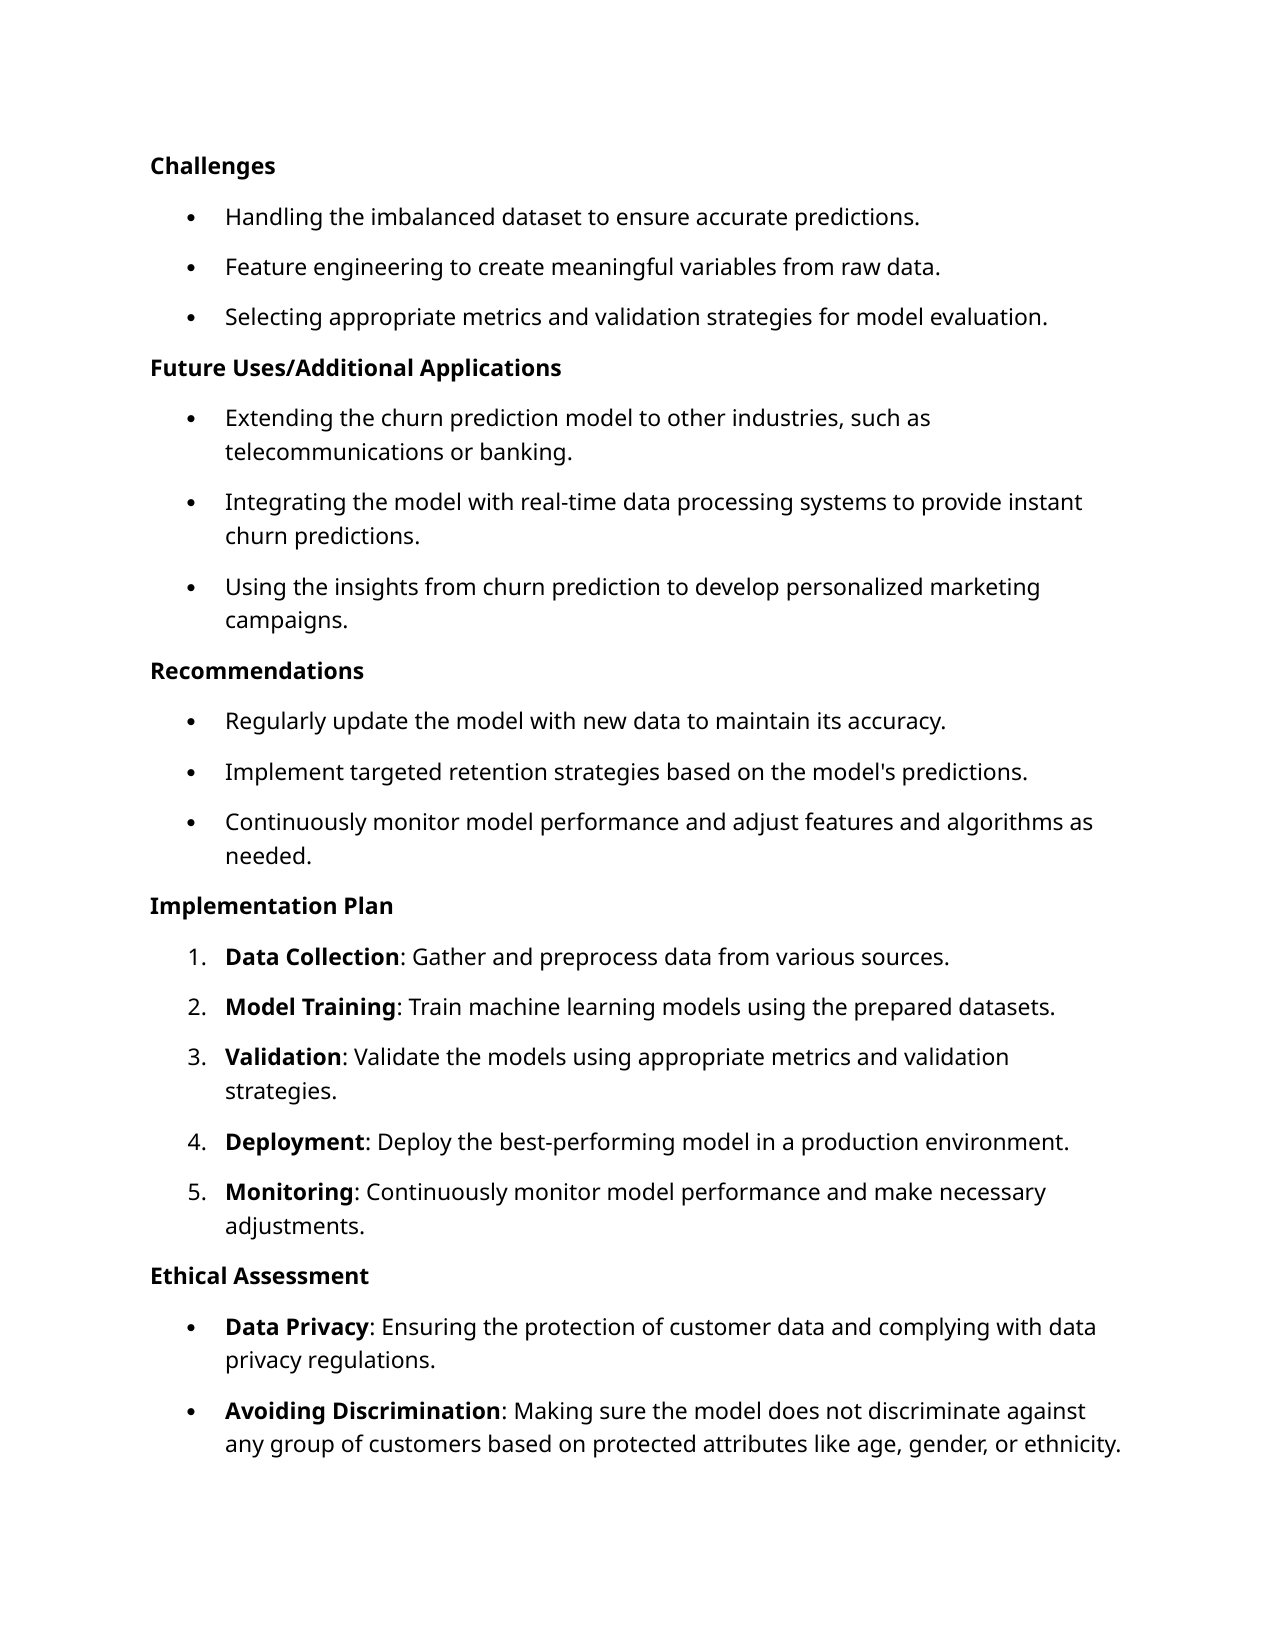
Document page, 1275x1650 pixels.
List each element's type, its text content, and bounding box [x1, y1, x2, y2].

list Integrating the model with real-time data processing systems to provide instant churn predictions. [187, 486, 1125, 551]
list Model Training: Train machine learning models using the prepared datasets. [187, 991, 1125, 1022]
list Deployment: Deploy the best-performing model in a production environment. [187, 1125, 1125, 1157]
list Selecting appropriate metrics and validation strategies for model evaluation. [187, 301, 1125, 332]
list Extending the churn prediction model to other industries, such as telecommunications or banking. [187, 402, 1125, 467]
list Validation: Validate the models using appropriate metrics and validation strategies. [187, 1041, 1125, 1106]
text Implementation Plan [150, 890, 1125, 921]
text Ethical Assessment [150, 1260, 1125, 1291]
text Recommendations [150, 654, 1125, 686]
list Data Collection: Gather and preprocess data from various sources. [187, 940, 1125, 972]
list Handling the imbalanced dataset to ensure accurate predictions. [187, 200, 1125, 232]
list Monitoring: Continuously monitor model performance and make necessary adjustments. [187, 1176, 1125, 1241]
text Future Uses/Additional Applications [150, 352, 1125, 383]
list Avoiding Discrimination: Making sure the model does not discriminate against any group of customers based on protected attributes like age, gender, or ethnicity. [187, 1394, 1125, 1459]
list Implement targeted retention strategies based on the model's predictions. [187, 755, 1125, 787]
list Regularly update the model with new data to maintain its accuracy. [187, 705, 1125, 736]
list Continuously monitor model performance and adjust features and algorithms as needed. [187, 806, 1125, 871]
text Challenges [150, 150, 1125, 181]
list Feature engineering to create meaningful variables from raw data. [187, 251, 1125, 282]
list Using the insights from churn prediction to develop personalized marketing campaigns. [187, 570, 1125, 635]
list Data Privacy: Ensuring the protection of customer data and complying with data privacy regulations. [187, 1310, 1125, 1375]
